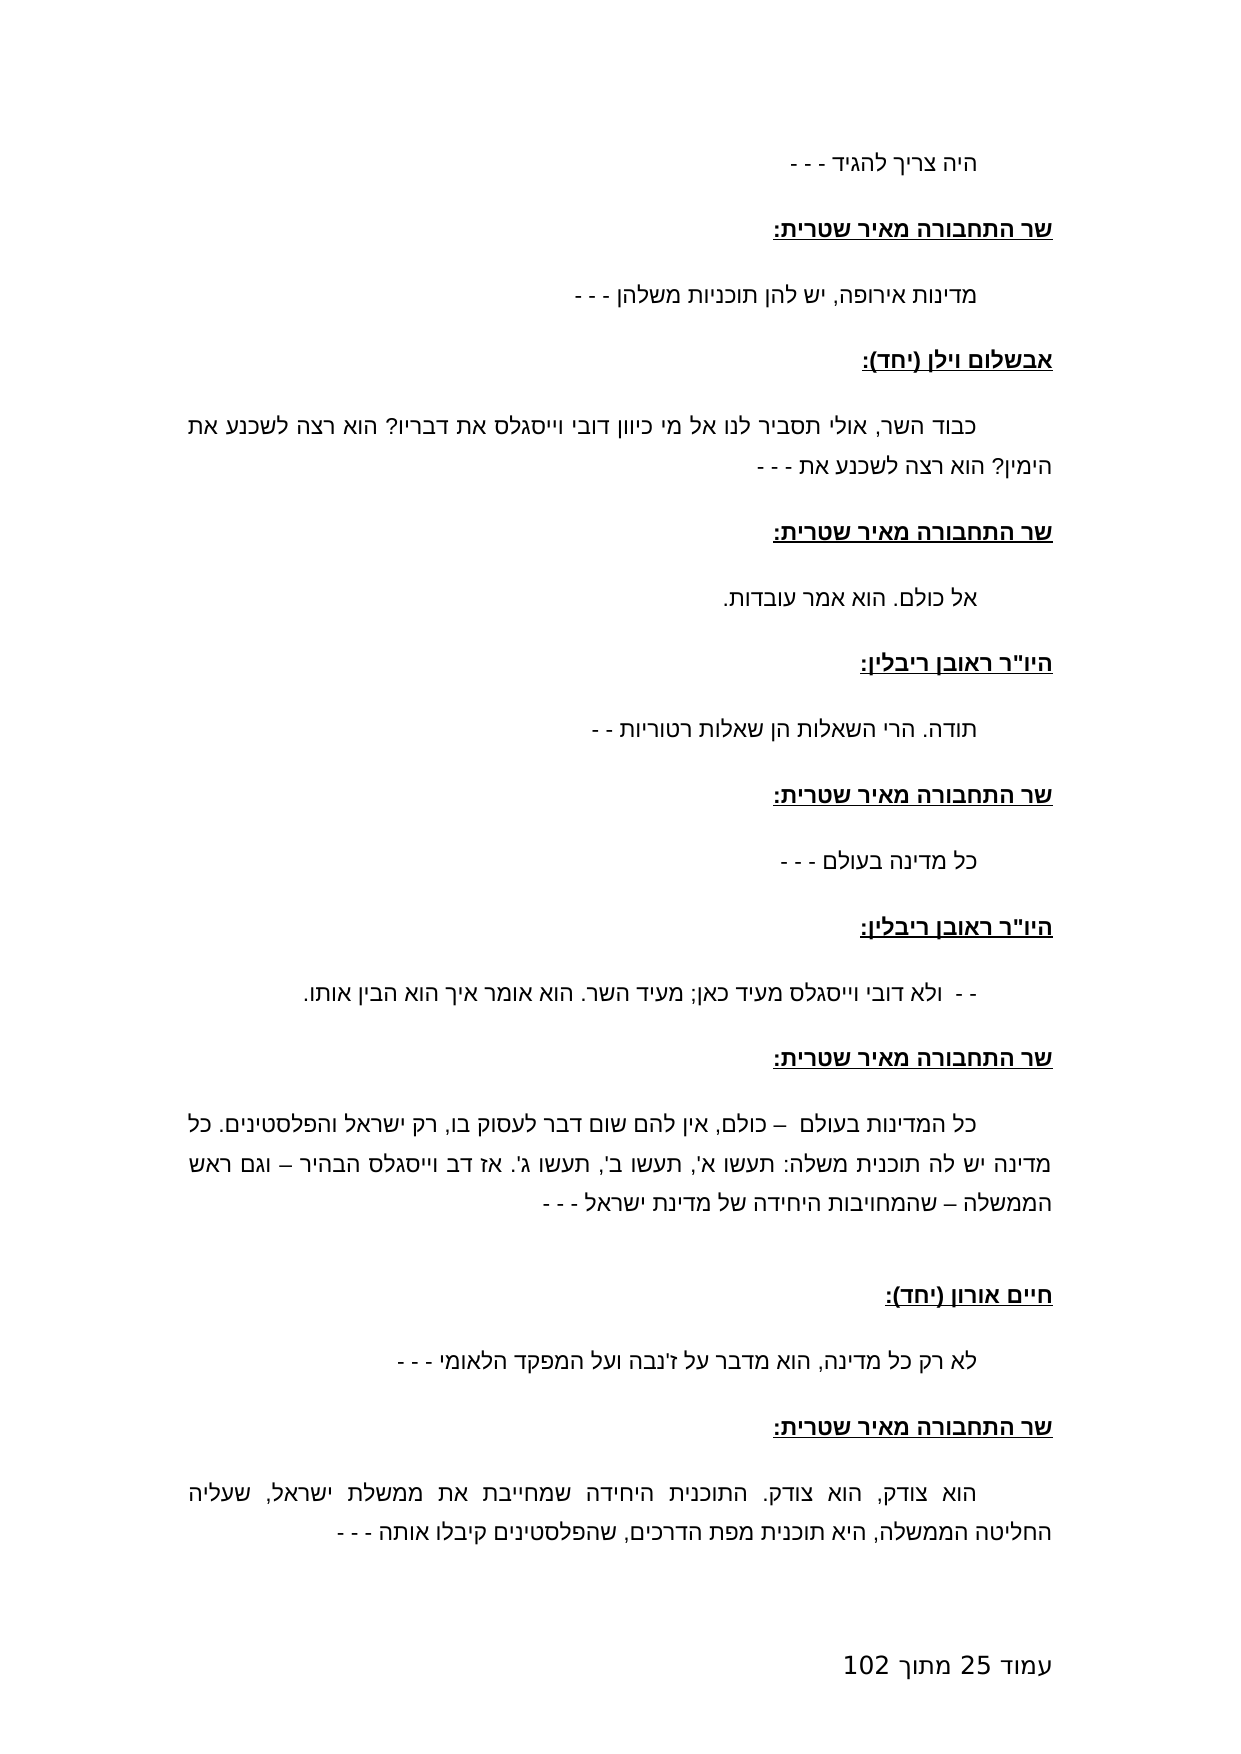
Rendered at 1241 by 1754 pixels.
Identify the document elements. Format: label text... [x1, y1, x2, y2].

text היה צריך להגיד - - - [187, 150, 1053, 176]
text היו"ר ראובן ריבלין: [187, 624, 1053, 677]
text כל המדינות בעולם – כולם, אין להם שום דבר לעסוק בו, רק ישראל והפלסטינים. כל מדינה יש לה תוכנית משלה: תעשו א', תעשו ב', תעשו ג'. אז דב וייסגלס הבהיר – וגם ראש הממשלה – שהמחויבות היחידה של מדינת ישראל - - - [187, 1111, 1053, 1216]
text תודה. הרי השאלות הן שאלות רטוריות - - [187, 716, 1053, 742]
text מדינות אירופה, יש להן תוכניות משלהן - - - [187, 282, 1053, 308]
text שר התחבורה מאיר שטרית: [187, 756, 1053, 808]
text חיים אורון (יחד): [187, 1282, 1053, 1309]
text שר התחבורה מאיר שטרית: [187, 1019, 1053, 1072]
text כבוד השר, אולי תסביר לנו אל מי כיוון דובי וייסגלס את דבריו? הוא רצה לשכנע את הימין? הוא רצה לשכנע את - - - [187, 413, 1053, 479]
text - - ולא דובי וייסגלס מעיד כאן; מעיד השר. הוא אומר איך הוא הבין אותו. [187, 979, 1053, 1006]
text לא רק כל מדינה, הוא מדבר על ז'נבה ועל המפקד הלאומי - - - [187, 1348, 1053, 1374]
text כל מדינה בעולם - - - [187, 848, 1053, 874]
text שר התחבורה מאיר שטרית: [187, 189, 1053, 242]
text היו"ר ראובן ריבלין: [187, 887, 1053, 940]
text אבשלום וילן (יחד): [187, 321, 1053, 374]
text הוא צודק, הוא צודק. התוכנית היחידה שמחייבת את ממשלת ישראל, שעליה החליטה הממשלה, היא תוכנית מפת הדרכים, שהפלסטינים קיבלו אותה - - - [187, 1480, 1053, 1546]
text אל כולם. הוא אמר עובדות. [187, 584, 1053, 611]
text שר התחבורה מאיר שטרית: [187, 1388, 1053, 1440]
text שר התחבורה מאיר שטרית: [187, 492, 1053, 545]
